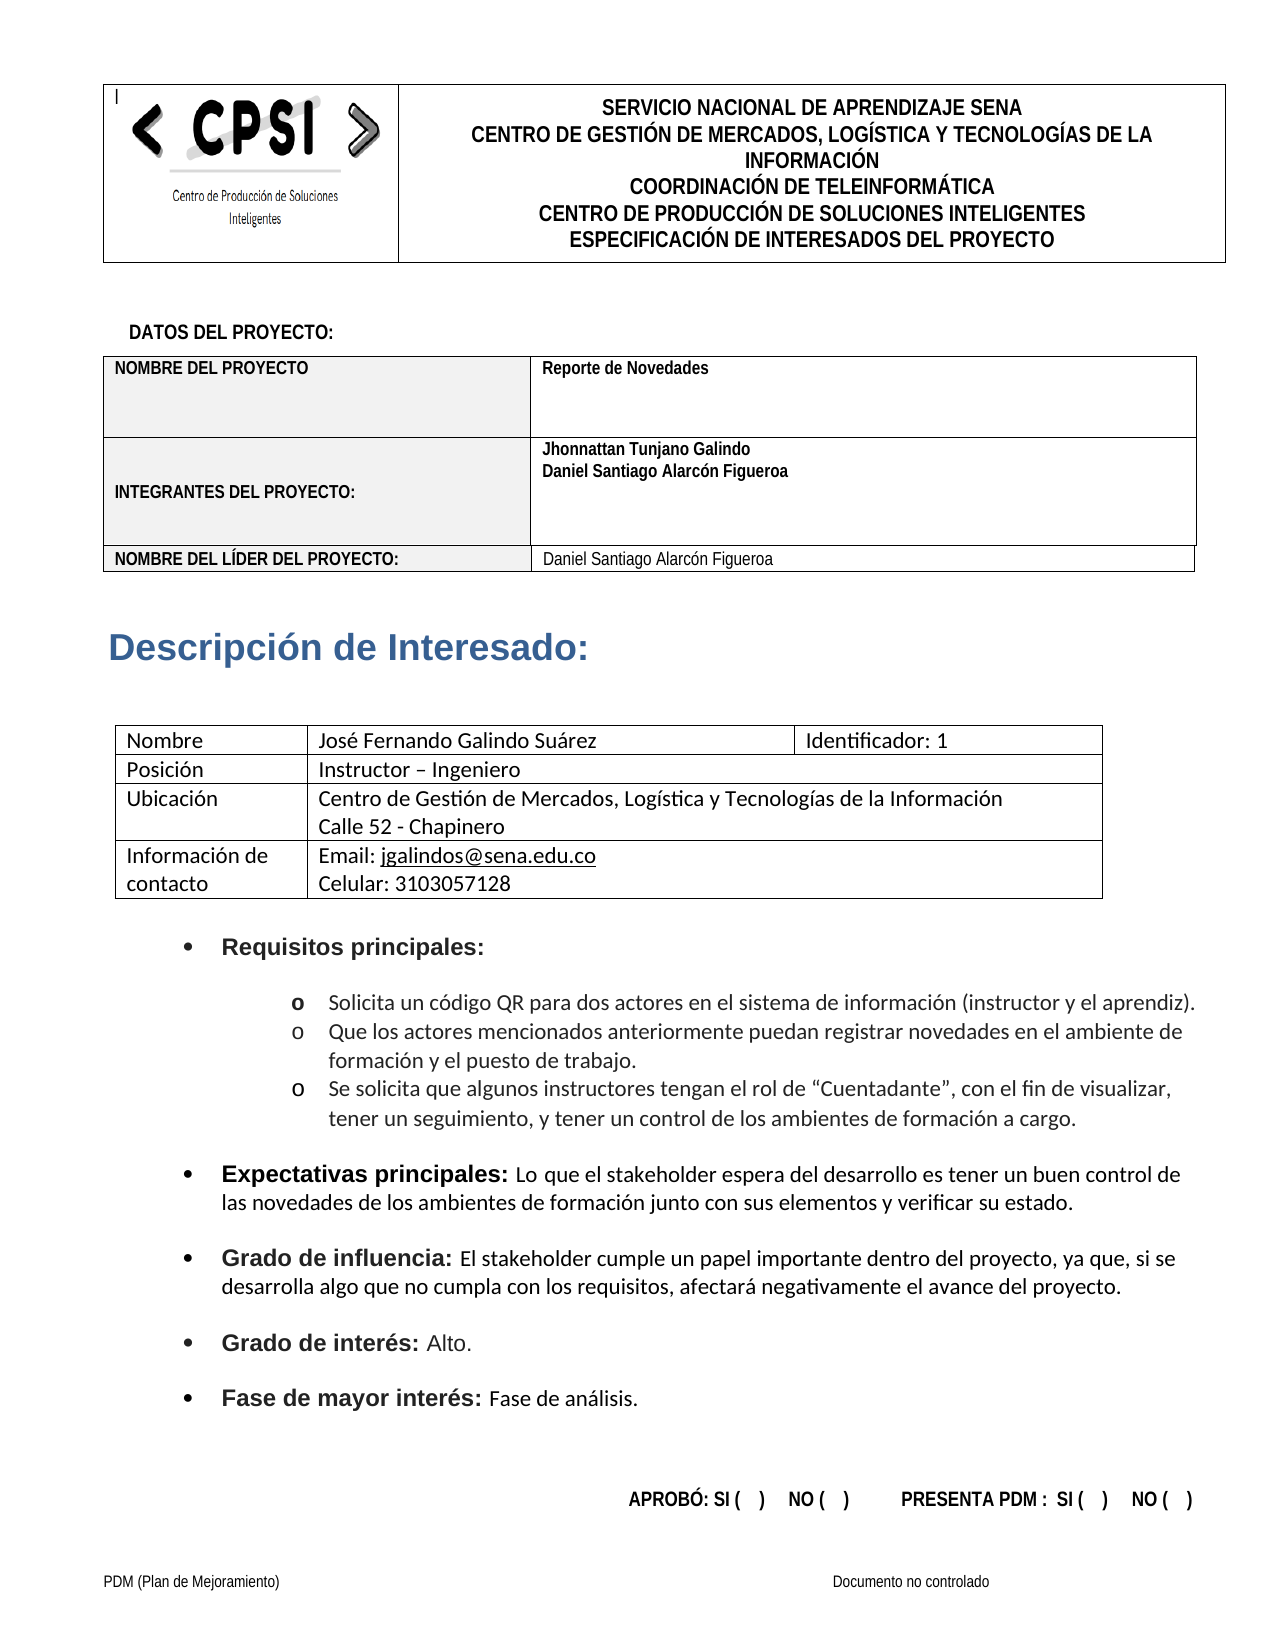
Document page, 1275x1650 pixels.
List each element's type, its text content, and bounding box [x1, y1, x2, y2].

list Fase de mayor interés: Fase de análisis. [184, 1384, 1204, 1412]
table_header NOMBRE DEL PROYECTO [104, 357, 530, 437]
list Que los actores mencionados anteriormente puedan registrar novedades en el ambiente de formación y el puesto de trabajo. [291, 1017, 1204, 1074]
list Solicita un código QR para dos actores en el sistema de información (instructor y el aprendiz). [291, 988, 1204, 1017]
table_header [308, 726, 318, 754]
picture [129, 85, 385, 232]
table_cell Daniel Santiago Alarcón Figueroa [532, 546, 1194, 571]
table_cell Email: jgalindos@sena.edu.co Celular: 3103057128 [308, 841, 1102, 897]
text DATOS DEL PROYECTO: [103, 320, 1204, 344]
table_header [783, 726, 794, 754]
text PUNTAJE TOTAL OBTENIDO: ________________ APROBÓ: SI ( ) NO ( ) PRESENTA PDM : SI ( ) NO ( ) [103, 1487, 1204, 1511]
table_cell Instructor – Ingeniero [308, 755, 1102, 783]
table_header Identificador: 1 [795, 726, 1102, 754]
list Expectativas principales: Lo que el stakeholder espera del desarrollo es tener un buen control de las novedades de los ambientes de formación junto con sus elementos y verificar su estado. [184, 1160, 1204, 1244]
table_cell Centro de Gestión de Mercados, Logística y Tecnologías de la Información Calle 52 - Chapinero [308, 784, 1102, 840]
list Grado de interés: Alto. [184, 1328, 1204, 1384]
list Grado de influencia: El stakeholder cumple un papel importante dentro del proyecto, ya que, si se desarrolla algo que no cumpla con los requisitos, afectará negativamente el avance del proyecto. [184, 1244, 1204, 1328]
list Requisitos principales: [184, 932, 1204, 988]
table_cell Información de contacto [116, 841, 307, 897]
table_cell Jhonnattan Tunjano Galindo Daniel Santiago Alarcón Figueroa [531, 438, 1196, 544]
subtitle Descripción de Interesado: [103, 625, 1204, 668]
list Se solicita que algunos instructores tengan el rol de “Cuentadante”, con el fin de visualizar, tener un seguimiento, y tener un control de los ambientes de formación a cargo. [291, 1074, 1204, 1160]
table_cell Ubicación [116, 784, 307, 840]
table_header Reporte de Novedades [531, 357, 1196, 437]
table_cell INTEGRANTES DEL PROYECTO: [104, 438, 530, 544]
table_header Nombre [116, 726, 307, 754]
table_cell NOMBRE DEL LÍDER DEL PROYECTO: [104, 546, 531, 571]
table_cell Posición [116, 755, 307, 783]
